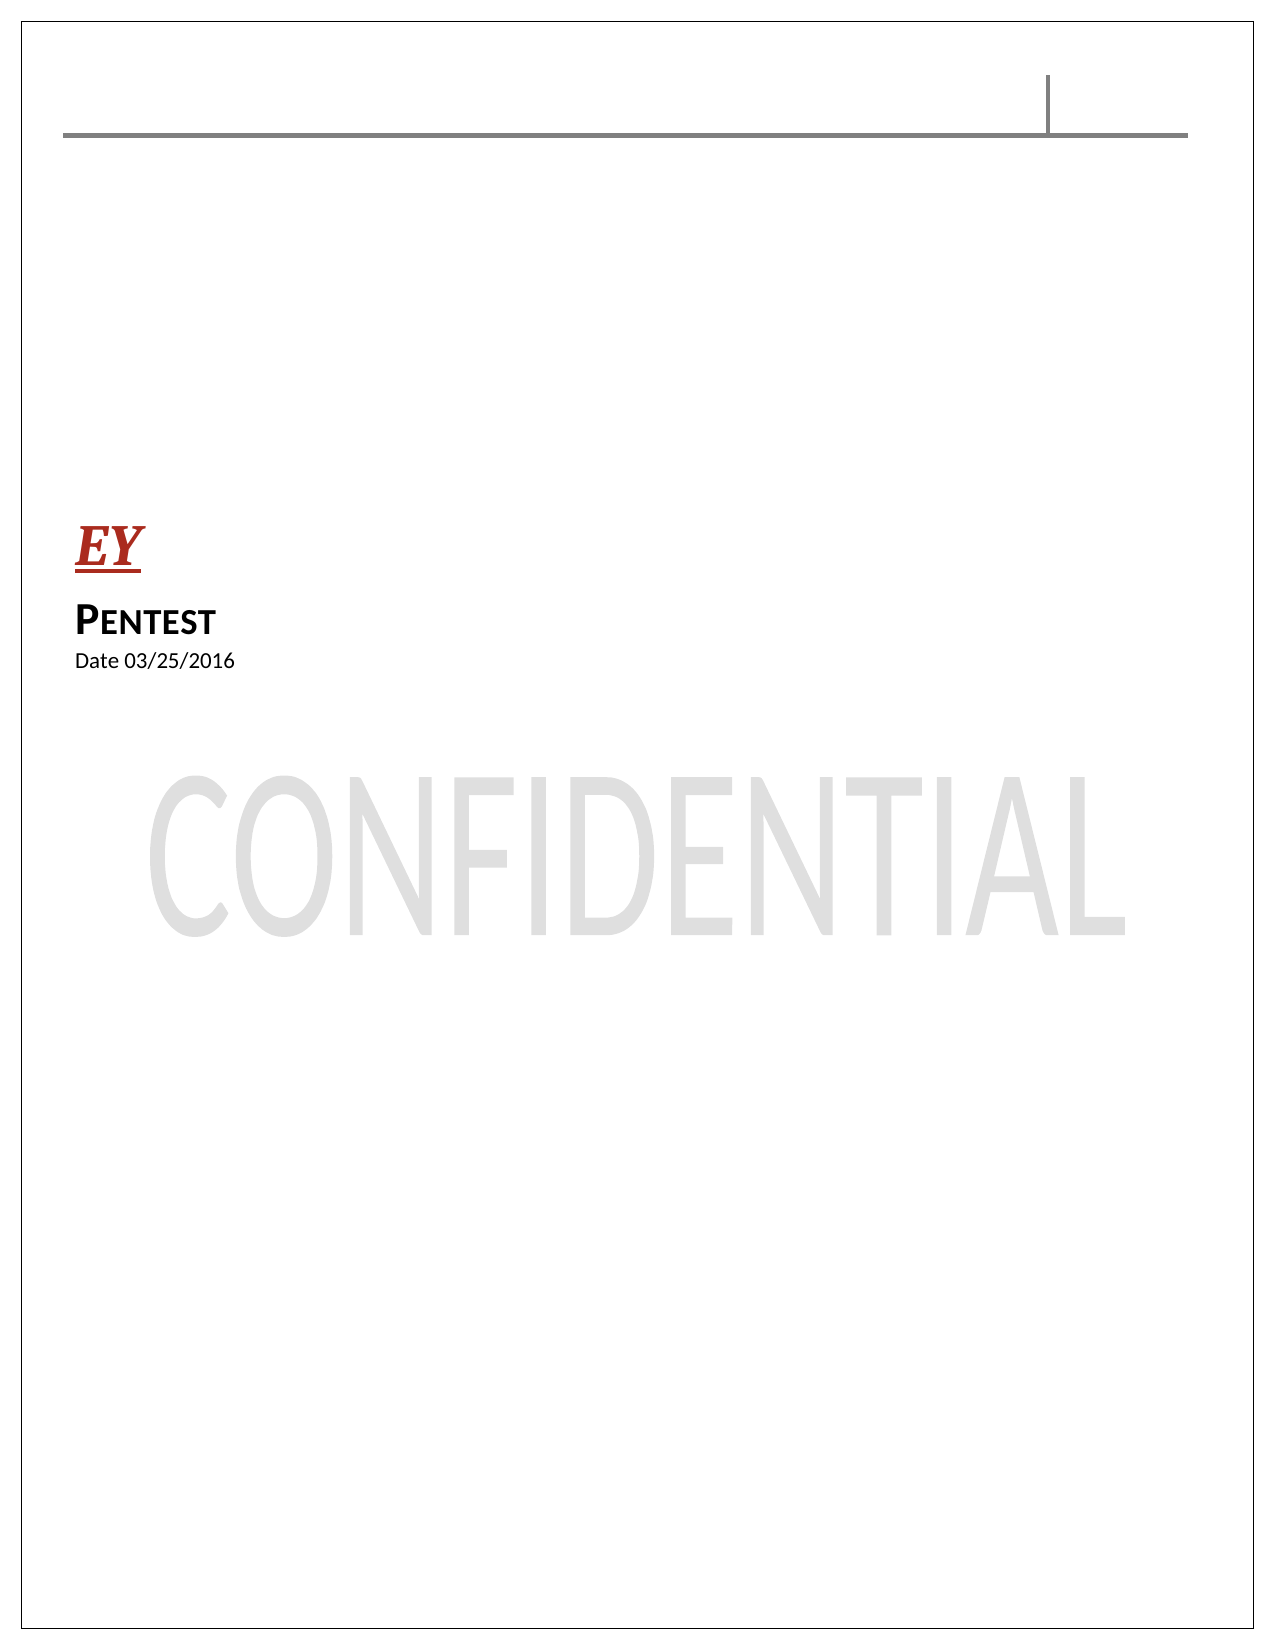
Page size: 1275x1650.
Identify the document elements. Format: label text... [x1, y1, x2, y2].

subtitle EY [75, 513, 1200, 580]
text Date 03/25/2016 [75, 646, 1200, 674]
title Pentest [75, 590, 1200, 646]
